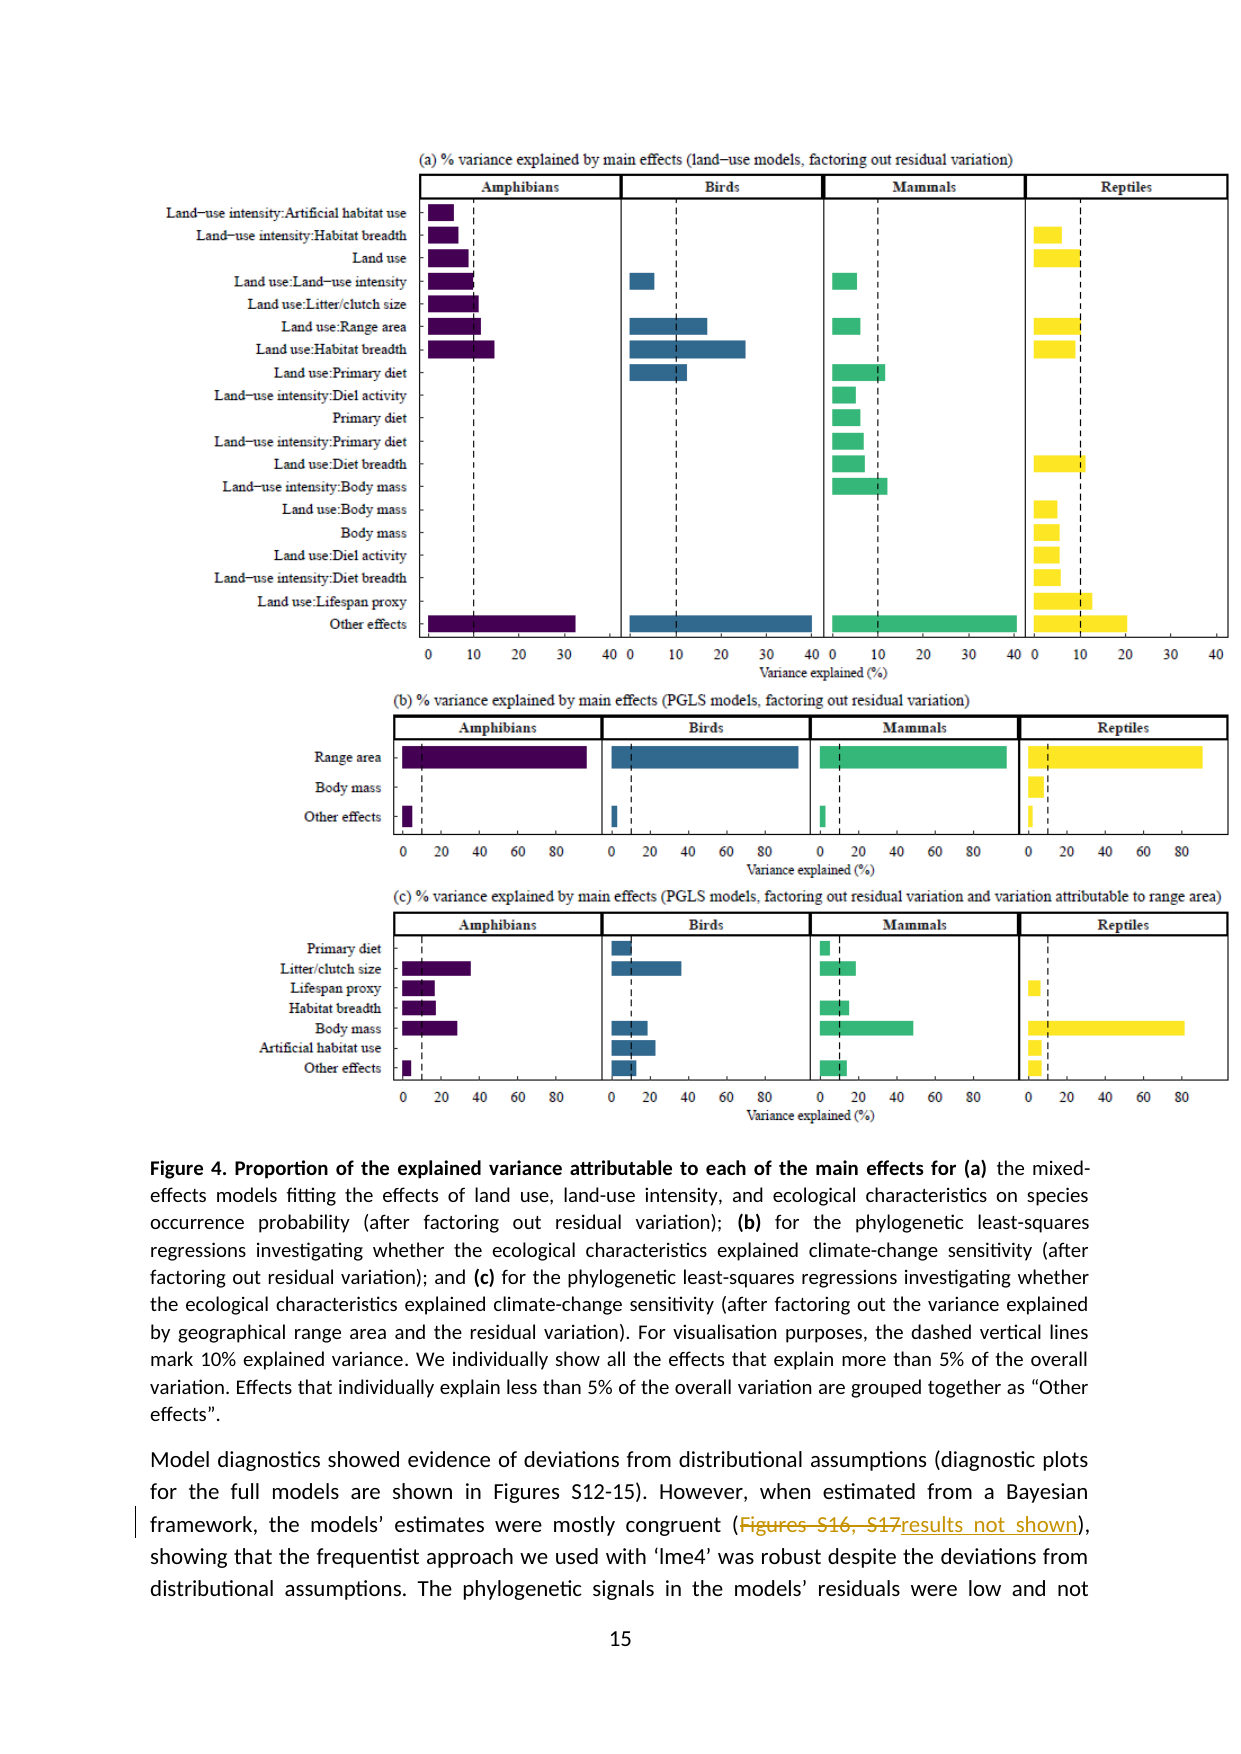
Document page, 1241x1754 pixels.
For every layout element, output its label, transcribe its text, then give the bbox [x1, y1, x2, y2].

picture [150, 150, 1232, 1128]
